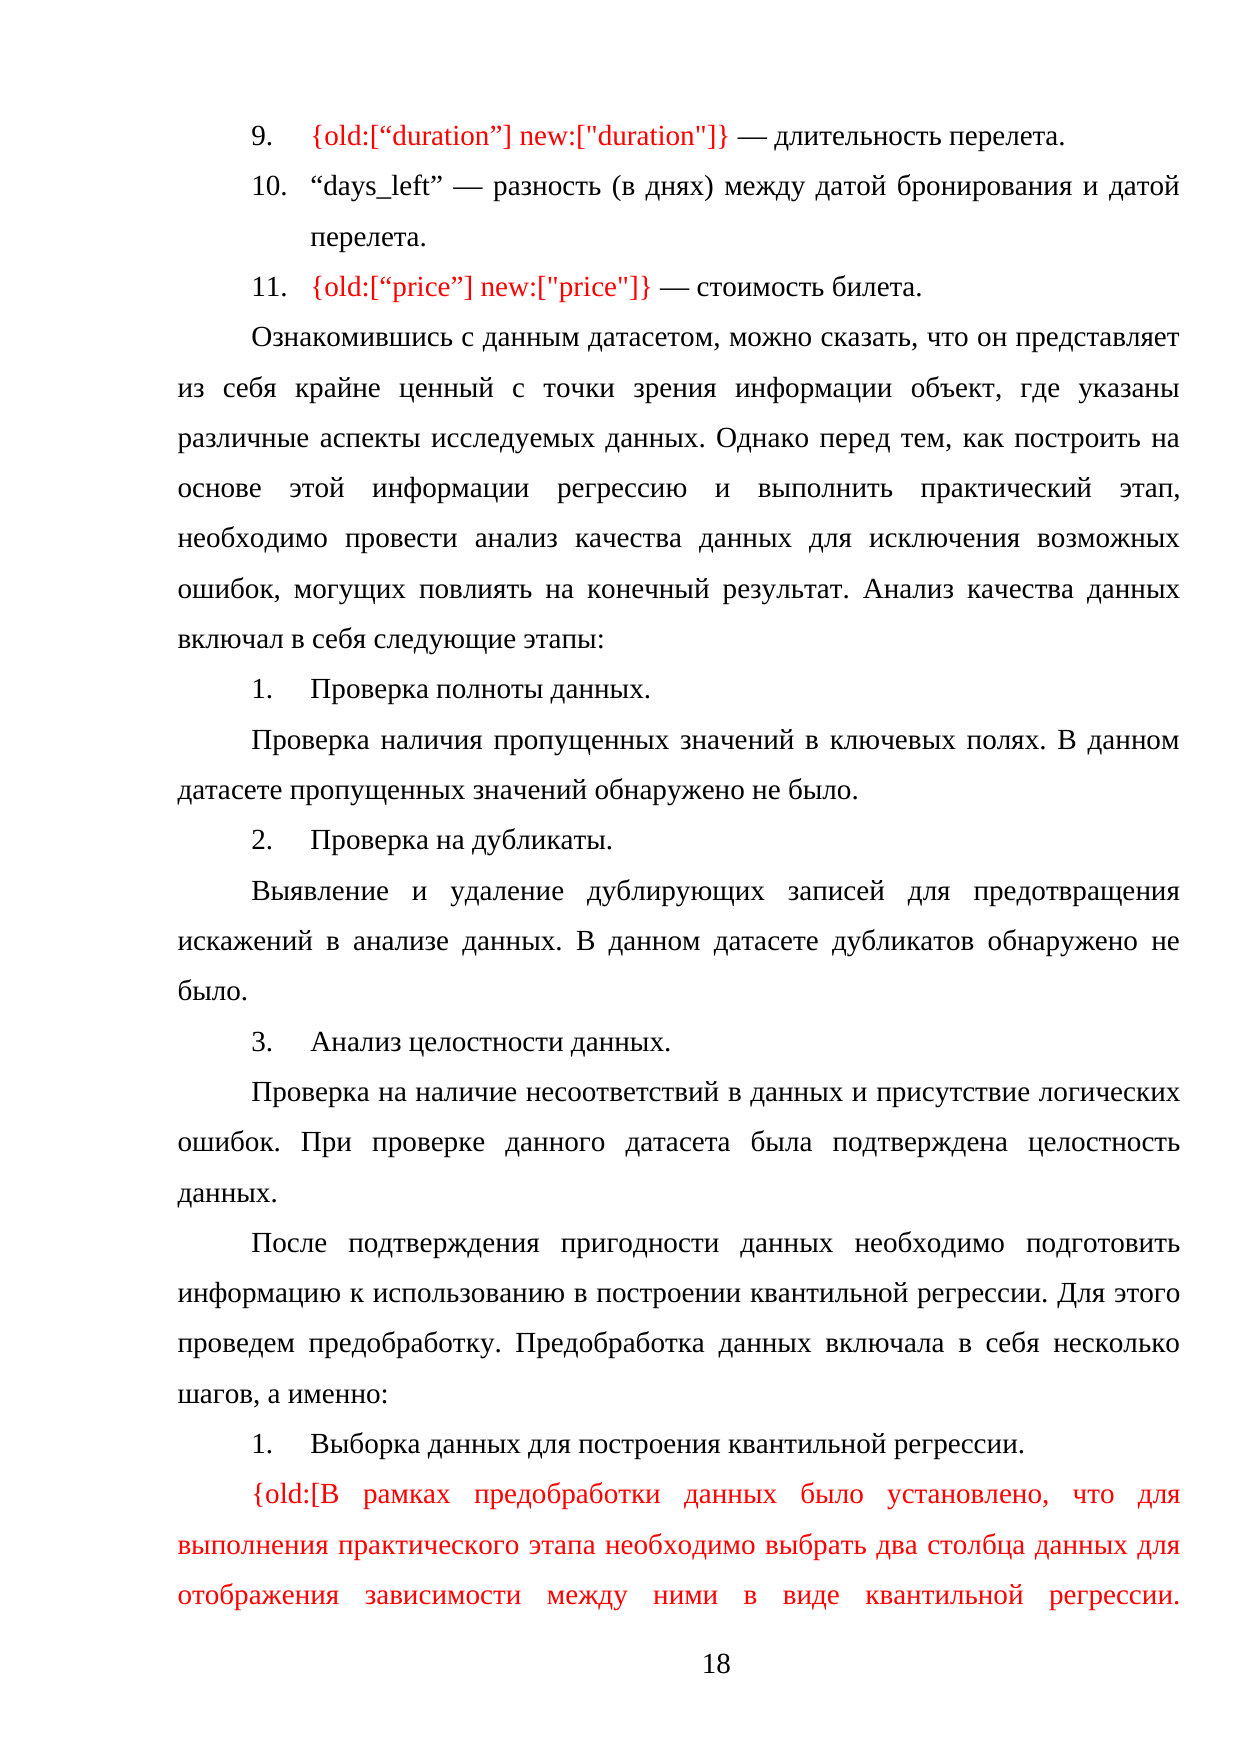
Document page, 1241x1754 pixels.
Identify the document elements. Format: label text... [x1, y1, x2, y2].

list “days_left” — разность (в днях) между датой бронирования и датой перелета. [251, 168, 1181, 252]
text Ознакомившись с данным датасетом, можно сказать, что он представляет из себя крайне ценный с точки зрения информации объект, где указаны различные аспекты исследуемых данных. Однако перед тем, как построить на основе этой информации регрессию и выполнить практический этап, необходимо провести анализ качества данных для исключения возможных ошибок, могущих повлиять на конечный результат. Анализ качества данных включал в себя следующие этапы: [177, 319, 1181, 655]
text После подтверждения пригодности данных необходимо подготовить информацию к использованию в построении квантильной регрессии. Для этого проведем предобработку. Предобработка данных включала в себя несколько шагов, а именно: [177, 1225, 1181, 1409]
list {old:[“duration”] new:["duration"]} — длительность перелета. [251, 118, 1181, 152]
list Выборка данных для построения квантильной регрессии. [251, 1426, 1181, 1460]
list Проверка полноты данных. [251, 672, 1181, 705]
list Проверка на дубликаты. [251, 822, 1181, 856]
list Анализ целостности данных. [251, 1024, 1181, 1057]
text Выявление и удаление дублирующих записей для предотвращения искажений в анализе данных. В данном датасете дубликатов обнаружено не было. [177, 873, 1181, 1007]
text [177, 1477, 1181, 1611]
text Проверка наличия пропущенных значений в ключевых полях. В данном датасете пропущенных значений обнаружено не было. [177, 722, 1181, 806]
text Проверка на наличие несоответствий в данных и присутствие логических ошибок. При проверке данного датасета была подтверждена целостность данных. [177, 1074, 1181, 1208]
list {old:[“price”] new:["price"]} — стоимость билета. [251, 269, 1181, 303]
